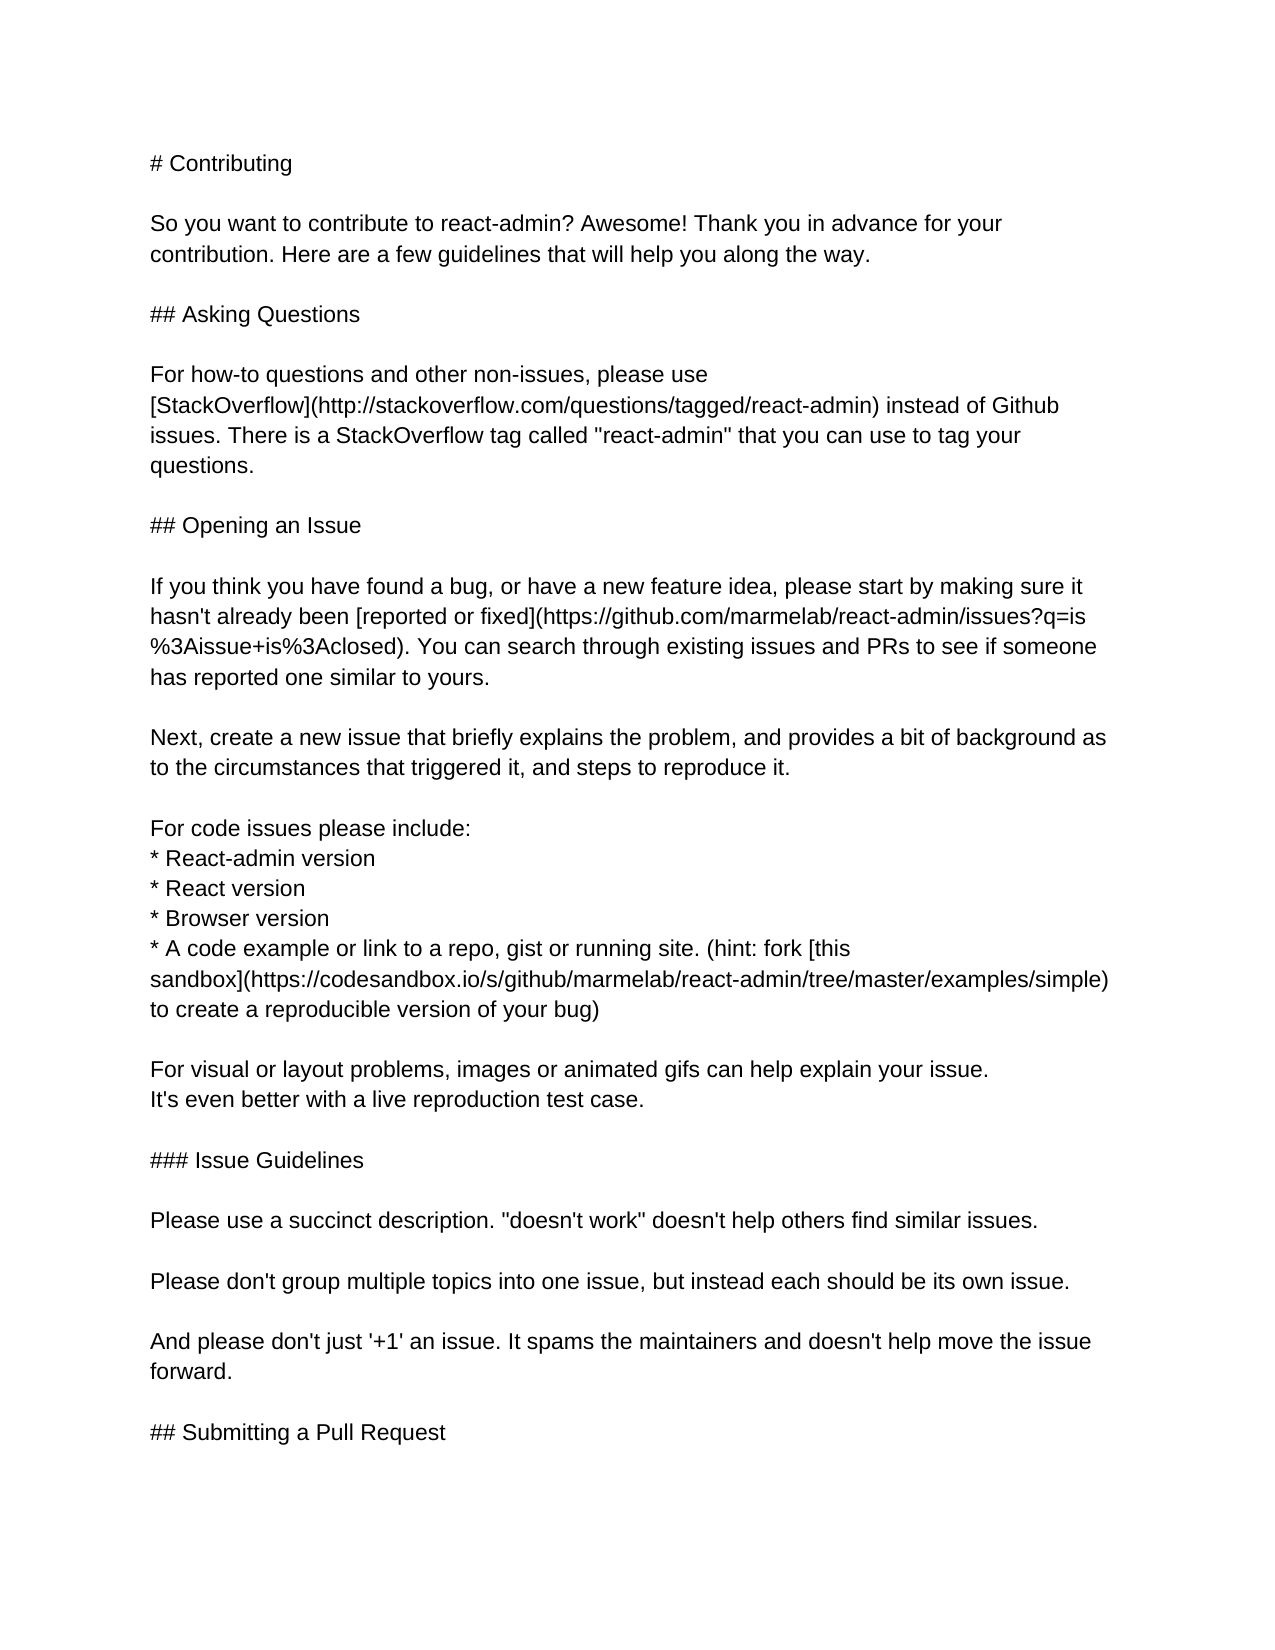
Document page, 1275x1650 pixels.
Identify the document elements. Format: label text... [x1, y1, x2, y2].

text ## Opening an Issue [150, 512, 1125, 539]
text # Contributing [150, 150, 1125, 176]
text ### Issue Guidelines [150, 1147, 1125, 1173]
text Please use a succinct description. "doesn't work" doesn't help others find similar issues. [150, 1207, 1125, 1234]
text For how-to questions and other non-issues, please use [StackOverflow](http://stackoverflow.com/questions/tagged/react-admin) instead of Github issues. There is a StackOverflow tag called "react-admin" that you can use to tag your questions. [150, 361, 1125, 478]
text And please don't just '+1' an issue. It spams the maintainers and doesn't help move the issue forward. [150, 1328, 1125, 1385]
text For code issues please include: [150, 814, 1125, 841]
text * React version [150, 875, 1125, 901]
text If you think you have found a bug, or have a new feature idea, please start by making sure it hasn't already been [reported or fixed](https://github.com/marmelab/react-admin/issues?q=is%3Aissue+is%3Aclosed). You can search through existing issues and PRs to see if someone has reported one similar to yours. [150, 573, 1125, 690]
text It's even better with a live reproduction test case. [150, 1086, 1125, 1113]
text Please don't group multiple topics into one issue, but instead each should be its own issue. [150, 1268, 1125, 1294]
text * React-admin version [150, 845, 1125, 871]
text ## Submitting a Pull Request [150, 1419, 1125, 1445]
text Next, create a new issue that briefly explains the problem, and provides a bit of background as to the circumstances that triggered it, and steps to reproduce it. [150, 724, 1125, 781]
text ## Asking Questions [150, 301, 1125, 327]
text So you want to contribute to react-admin? Awesome! Thank you in advance for your contribution. Here are a few guidelines that will help you along the way. [150, 210, 1125, 267]
text For visual or layout problems, images or animated gifs can help explain your issue. [150, 1056, 1125, 1083]
text * Browser version [150, 905, 1125, 932]
text * A code example or link to a repo, gist or running site. (hint: fork [this sandbox](https://codesandbox.io/s/github/marmelab/react-admin/tree/master/examples/simple) to create a reproducible version of your bug) [150, 935, 1125, 1022]
